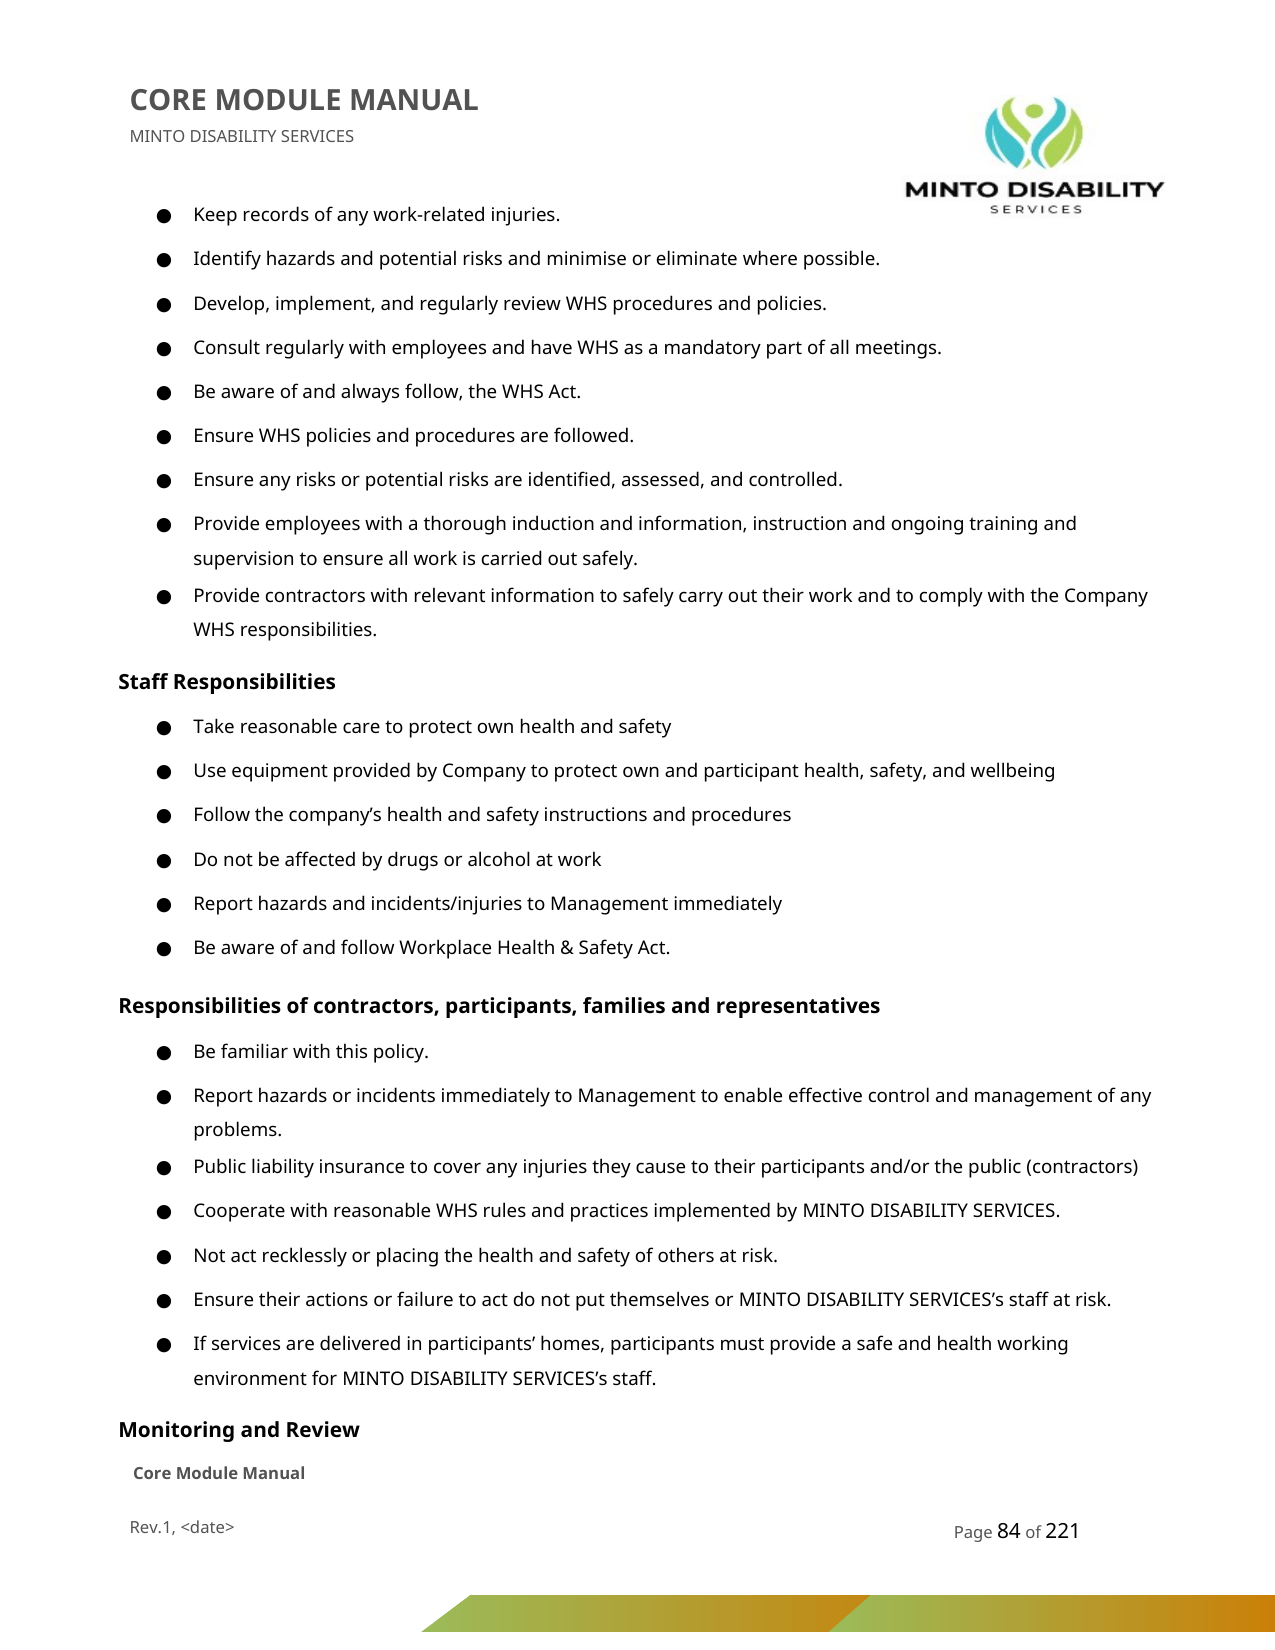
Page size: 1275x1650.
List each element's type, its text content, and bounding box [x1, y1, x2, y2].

list Provide contractors with relevant information to safely carry out their work and to comply with the Company WHS responsibilities. [156, 574, 1167, 642]
text Responsibilities of contractors, participants, families and representatives [118, 992, 1167, 1020]
list Develop, implement, and regularly review WHS procedures and policies. [156, 282, 1167, 321]
list Do not be affected by drugs or alcohol at work [156, 838, 1167, 877]
list Be aware of and follow Workplace Health & Safety Act. [156, 927, 1167, 965]
text Staff Responsibilities [118, 667, 1167, 695]
list Report hazards and incidents/injuries to Management immediately [156, 882, 1167, 921]
list Identify hazards and potential risks and minimise or eliminate where possible. [156, 238, 1167, 277]
text Monitoring and Review [118, 1415, 1167, 1443]
list Report hazards or incidents immediately to Management to enable effective control and management of any problems. [156, 1074, 1167, 1142]
list Not act recklessly or placing the health and safety of others at risk. [156, 1234, 1167, 1273]
list Be familiar with this policy. [156, 1030, 1167, 1069]
picture [901, 95, 1167, 194]
list Take reasonable care to protect own health and safety [156, 706, 1167, 744]
list Follow the company’s health and safety instructions and procedures [156, 794, 1167, 832]
list Public liability insurance to cover any injuries they cause to their participants and/or the public (contractors) [156, 1146, 1167, 1184]
list If services are delivered in participants’ homes, participants must provide a safe and health working environment for MINTO DISABILITY SERVICES’s staff. [156, 1323, 1167, 1390]
list Ensure any risks or potential risks are identified, assessed, and controlled. [156, 459, 1167, 497]
list Ensure WHS policies and procedures are followed. [156, 415, 1167, 453]
list Provide employees with a thorough induction and information, instruction and ongoing training and supervision to ensure all work is carried out safely. [156, 503, 1167, 571]
list Cooperate with reasonable WHS rules and practices implemented by MINTO DISABILITY SERVICES. [156, 1190, 1167, 1229]
list Use equipment provided by Company to protect own and participant health, safety, and wellbeing [156, 750, 1167, 788]
list Consult regularly with employees and have WHS as a mandatory part of all meetings. [156, 326, 1167, 365]
list Be aware of and always follow, the WHS Act. [156, 371, 1167, 409]
list Ensure their actions or failure to act do not put themselves or MINTO DISABILITY SERVICES’s staff at risk. [156, 1278, 1167, 1317]
list Keep records of any work-related injuries. [156, 194, 1167, 232]
